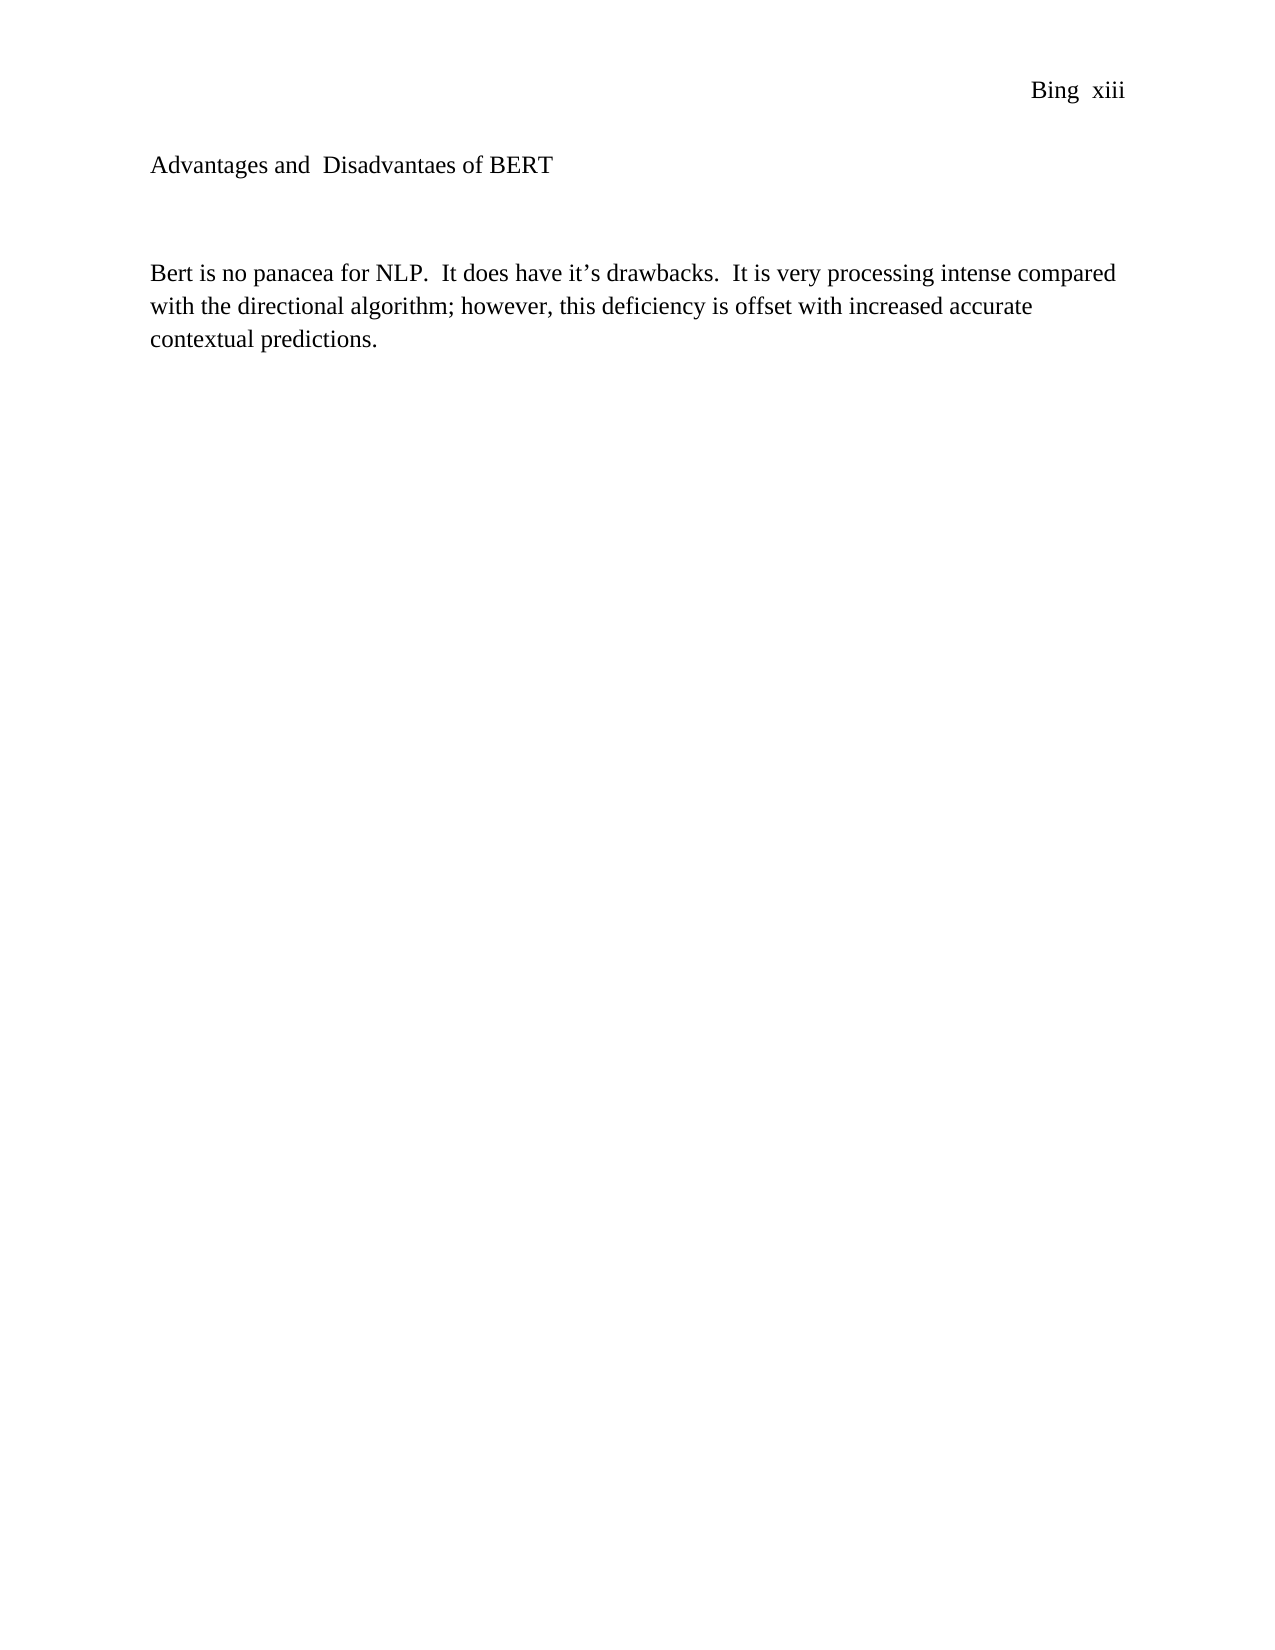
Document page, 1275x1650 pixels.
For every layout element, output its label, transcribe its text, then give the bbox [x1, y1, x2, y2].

text Bert is no panacea for NLP. It does have it’s drawbacks. It is very processing intense compared with the directional algorithm; however, this deficiency is offset with increased accurate contextual predictions. [150, 258, 1125, 352]
text Advantages and Disadvantaes of BERT [150, 150, 1125, 179]
